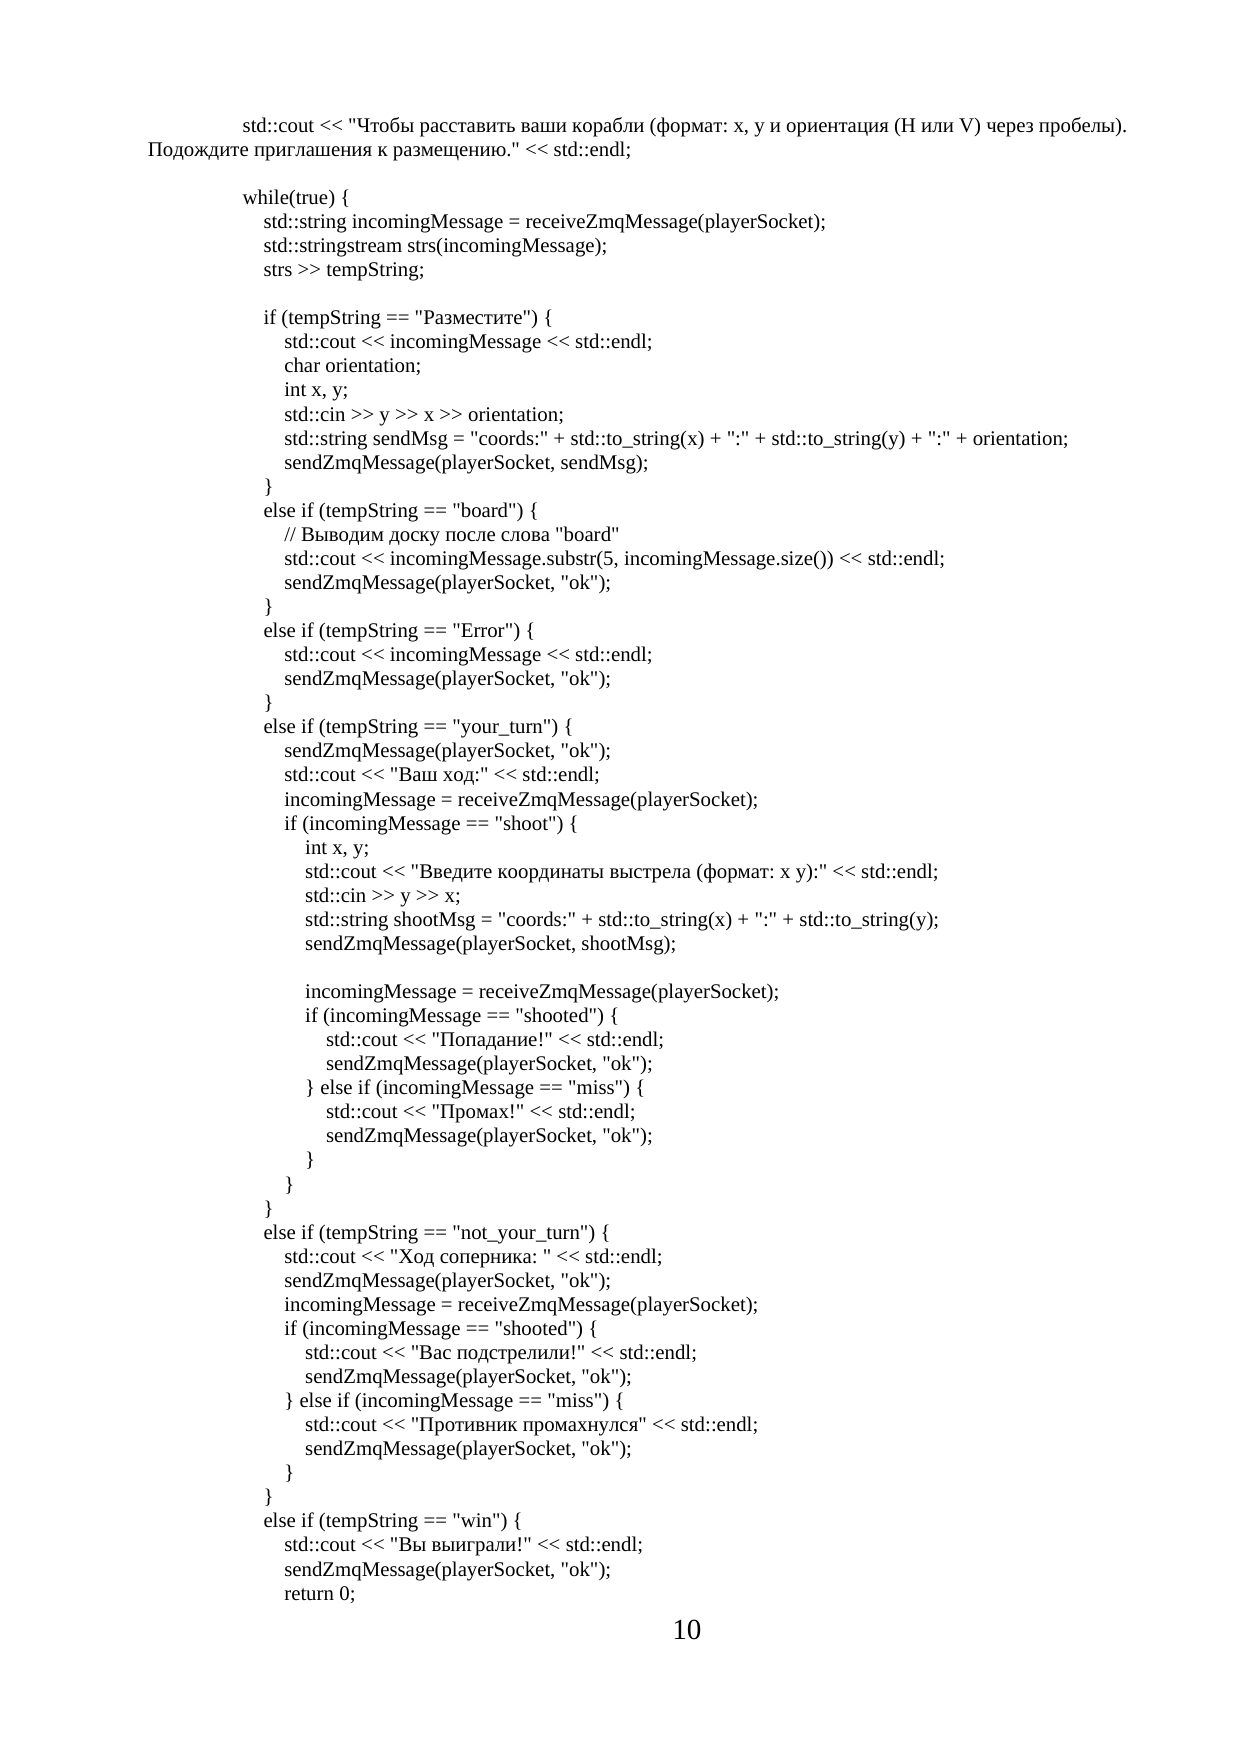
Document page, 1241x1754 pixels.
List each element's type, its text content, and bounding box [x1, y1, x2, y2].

text std::cout << "Промах!" << std::endl; [148, 1099, 1152, 1123]
text int x, y; [148, 834, 1152, 859]
text else if (tempString == "your_turn") { [148, 714, 1152, 738]
text if (incomingMessage == "shooted") { [148, 1003, 1152, 1027]
text if (incomingMessage == "shooted") { [148, 1316, 1152, 1340]
text sendZmqMessage(playerSocket, "ok"); [148, 1436, 1152, 1460]
text sendZmqMessage(playerSocket, "ok"); [148, 1268, 1152, 1292]
text return 0; [148, 1581, 1152, 1604]
text } else if (incomingMessage == "miss") { [148, 1075, 1152, 1099]
text std::cout << incomingMessage << std::endl; [148, 642, 1152, 666]
text incomingMessage = receiveZmqMessage(playerSocket); [148, 979, 1152, 1003]
text } [148, 594, 1152, 618]
text } [148, 1171, 1152, 1196]
text } [148, 1147, 1152, 1171]
text } [148, 474, 1152, 498]
text while(true) { [148, 185, 1152, 209]
text std::cin >> y >> x >> orientation; [148, 401, 1152, 426]
text else if (tempString == "not_your_turn") { [148, 1219, 1152, 1244]
text sendZmqMessage(playerSocket, "ok"); [148, 1364, 1152, 1388]
text std::cout << "Ваш ход:" << std::endl; [148, 762, 1152, 786]
text if (tempString == "Разместите") { [148, 305, 1152, 329]
text int x, y; [148, 377, 1152, 401]
text sendZmqMessage(playerSocket, "ok"); [148, 738, 1152, 762]
text std::cout << "Ход соперника: " << std::endl; [148, 1244, 1152, 1268]
text if (incomingMessage == "shoot") { [148, 811, 1152, 834]
text std::string shootMsg = "coords:" + std::to_string(x) + ":" + std::to_string(y); [148, 907, 1152, 931]
text std::cin >> y >> x; [148, 883, 1152, 907]
text } [148, 1484, 1152, 1508]
text char orientation; [148, 353, 1152, 377]
text sendZmqMessage(playerSocket, "ok"); [148, 570, 1152, 594]
text std::stringstream strs(incomingMessage); [148, 233, 1152, 257]
text sendZmqMessage(playerSocket, shootMsg); [148, 931, 1152, 955]
text std::cout << "Вы выиграли!" << std::endl; [148, 1532, 1152, 1556]
text std::cout << "Противник промахнулся" << std::endl; [148, 1412, 1152, 1436]
text incomingMessage = receiveZmqMessage(playerSocket); [148, 786, 1152, 811]
text } [148, 690, 1152, 714]
text std::cout << "Попадание!" << std::endl; [148, 1027, 1152, 1051]
text sendZmqMessage(playerSocket, "ok"); [148, 1556, 1152, 1581]
text sendZmqMessage(playerSocket, sendMsg); [148, 449, 1152, 474]
text std::cout << incomingMessage << std::endl; [148, 329, 1152, 353]
text std::cout << "Вас подстрелили!" << std::endl; [148, 1340, 1152, 1364]
text std::cout << "Введите координаты выстрела (формат: x y):" << std::endl; [148, 859, 1152, 883]
text incomingMessage = receiveZmqMessage(playerSocket); [148, 1292, 1152, 1316]
text } else if (incomingMessage == "miss") { [148, 1388, 1152, 1412]
text std::cout << incomingMessage.substr(5, incomingMessage.size()) << std::endl; [148, 546, 1152, 570]
text std::string sendMsg = "coords:" + std::to_string(x) + ":" + std::to_string(y) + ":" + orientation; [148, 426, 1152, 449]
text sendZmqMessage(playerSocket, "ok"); [148, 1123, 1152, 1147]
text std::cout << "Чтобы расставить ваши корабли (формат: x, y и ориентация (H или V) через пробелы). Подождите приглашения к размещению." << std::endl; [148, 113, 1152, 161]
text sendZmqMessage(playerSocket, "ok"); [148, 1051, 1152, 1075]
text // Выводим доску после слова "board" [148, 522, 1152, 546]
text else if (tempString == "Error") { [148, 618, 1152, 642]
text std::string incomingMessage = receiveZmqMessage(playerSocket); [148, 209, 1152, 233]
text } [148, 1196, 1152, 1219]
text sendZmqMessage(playerSocket, "ok"); [148, 666, 1152, 690]
text strs >> tempString; [148, 257, 1152, 281]
text else if (tempString == "win") { [148, 1508, 1152, 1532]
text } [148, 1460, 1152, 1484]
text else if (tempString == "board") { [148, 498, 1152, 522]
